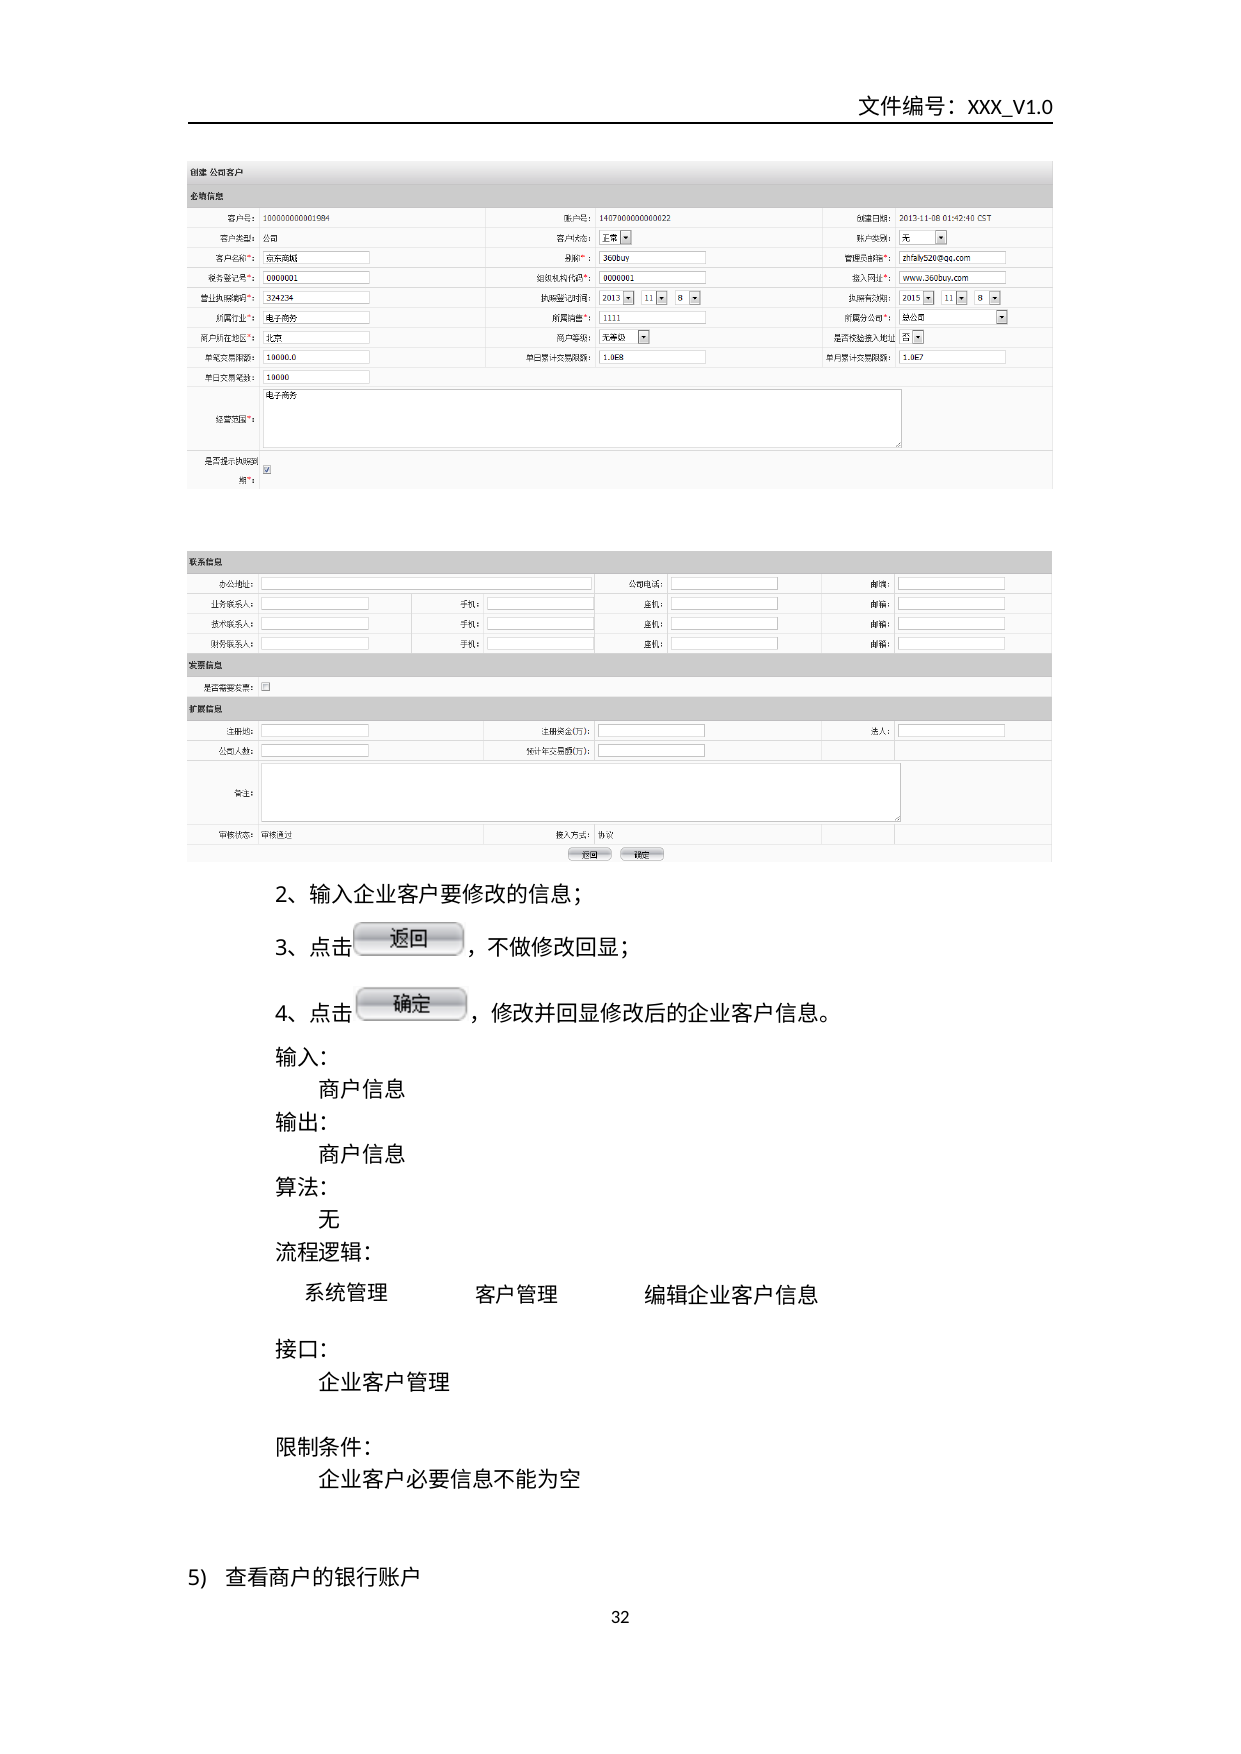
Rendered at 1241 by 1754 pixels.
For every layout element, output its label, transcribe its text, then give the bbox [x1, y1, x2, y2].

text 4、点击，修改并回显修改后的企业客户信息。 [187, 974, 1053, 1039]
text 商户信息 [187, 1137, 1053, 1169]
text 企业客户必要信息不能为空 [231, 1462, 1053, 1494]
text 3、点击，不做修改回显； [187, 909, 1053, 974]
picture [353, 922, 466, 956]
text 算法： [187, 1169, 1053, 1202]
text 接口： [231, 1332, 1053, 1364]
picture [353, 986, 469, 1021]
picture [187, 161, 1053, 489]
text 企业客户管理 [231, 1364, 1053, 1397]
text 输入： [187, 1039, 1053, 1072]
text 商户信息 [187, 1072, 1053, 1104]
text 输出： [187, 1104, 1053, 1137]
text 限制条件： [231, 1429, 1053, 1462]
text 2、输入企业客户要修改的信息； [187, 877, 1053, 909]
picture [187, 551, 1052, 862]
list 查看商户的银行账户 [187, 1559, 1053, 1592]
text 流程逻辑： [231, 1234, 1053, 1267]
text 无 [187, 1202, 1053, 1234]
